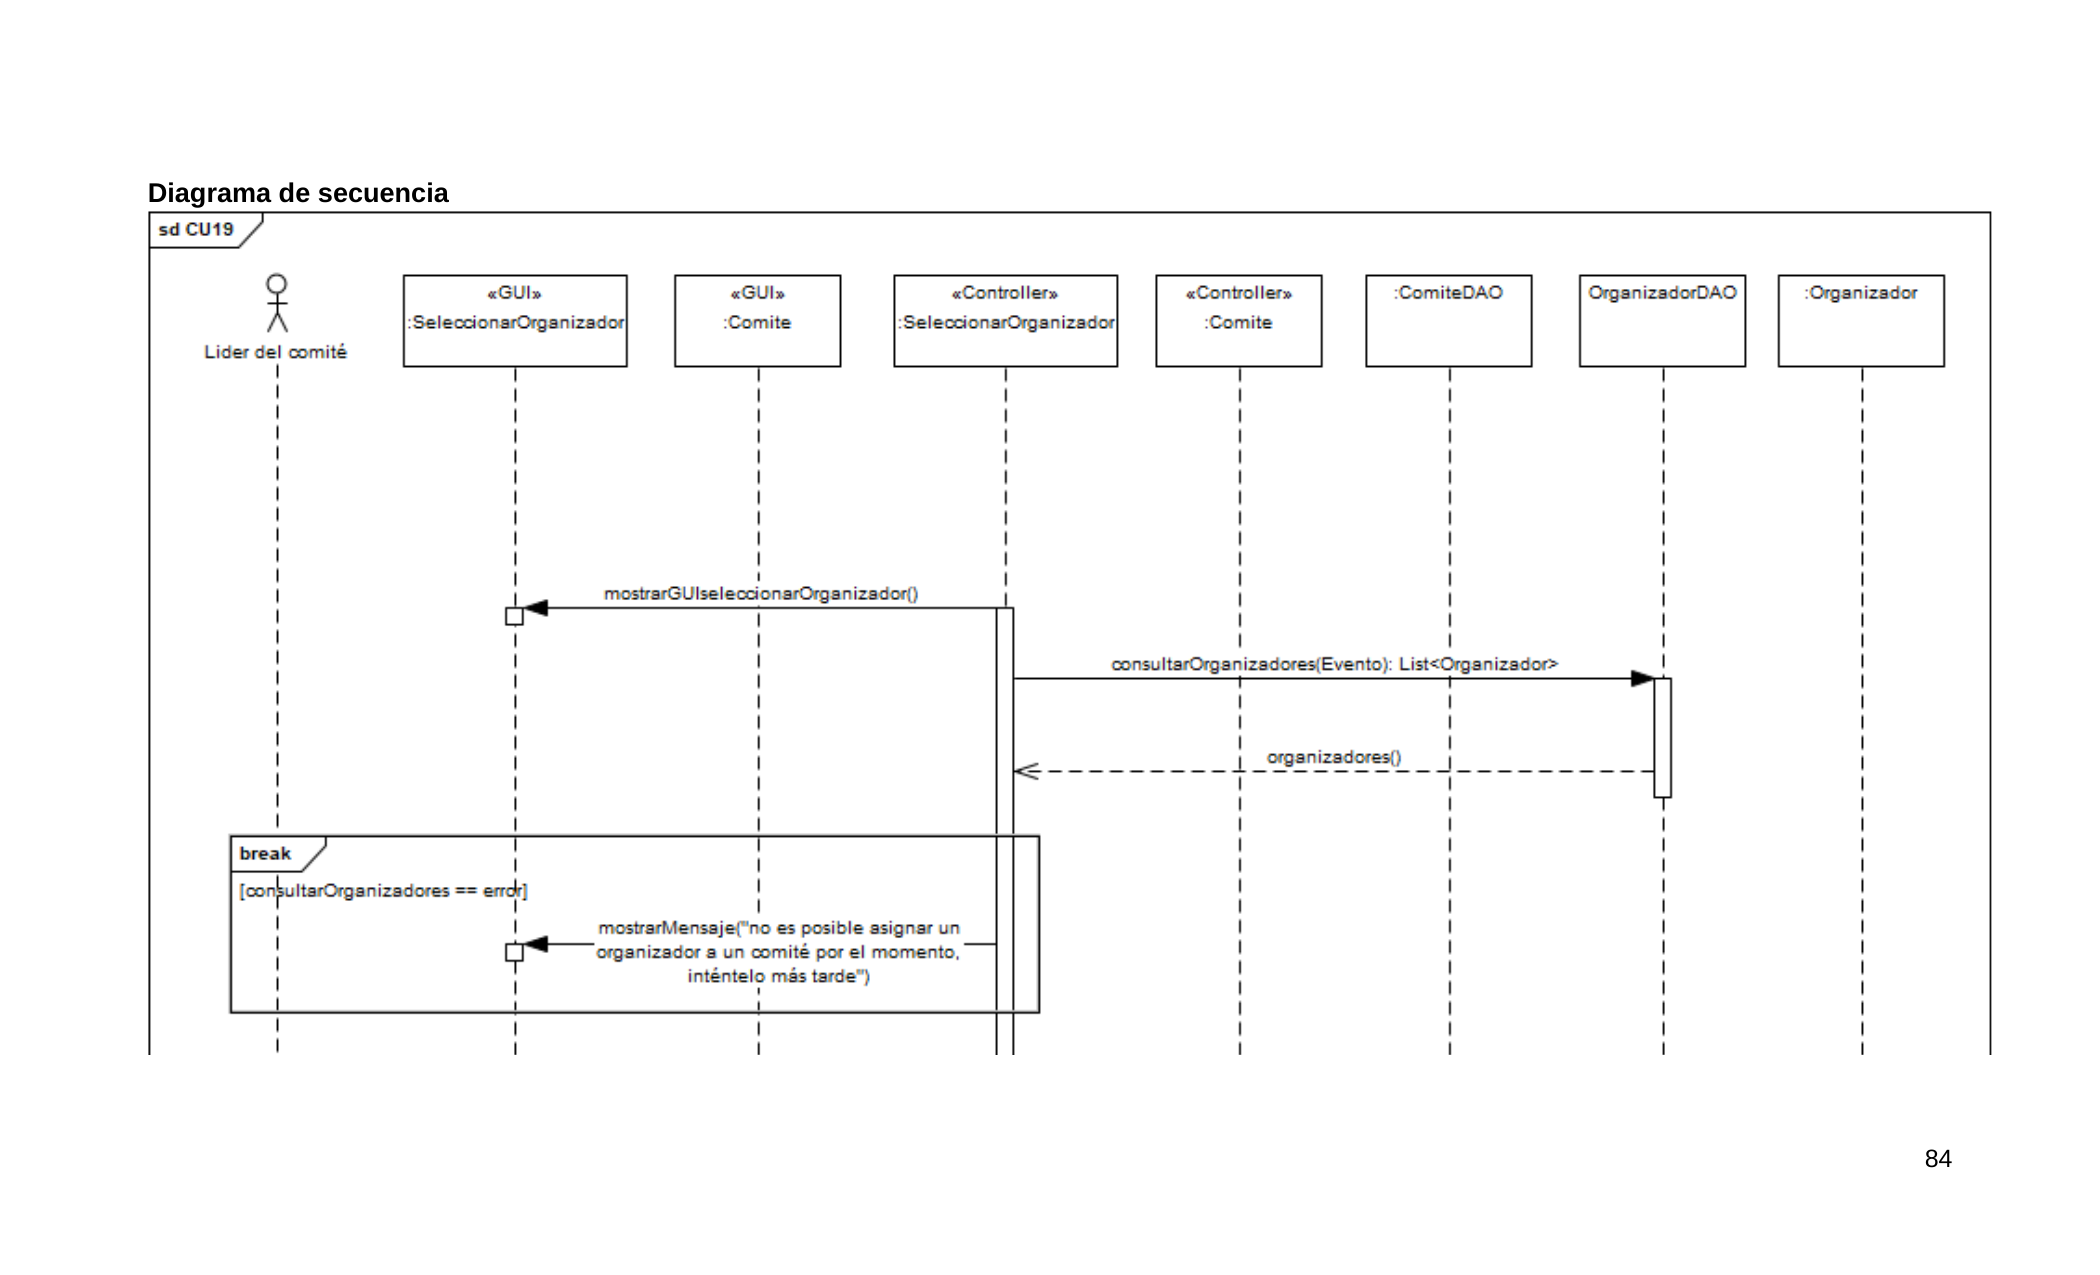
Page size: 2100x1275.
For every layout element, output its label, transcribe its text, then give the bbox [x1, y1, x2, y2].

subtitle Diagrama de secuencia [148, 177, 1952, 208]
picture [147, 211, 1992, 1055]
